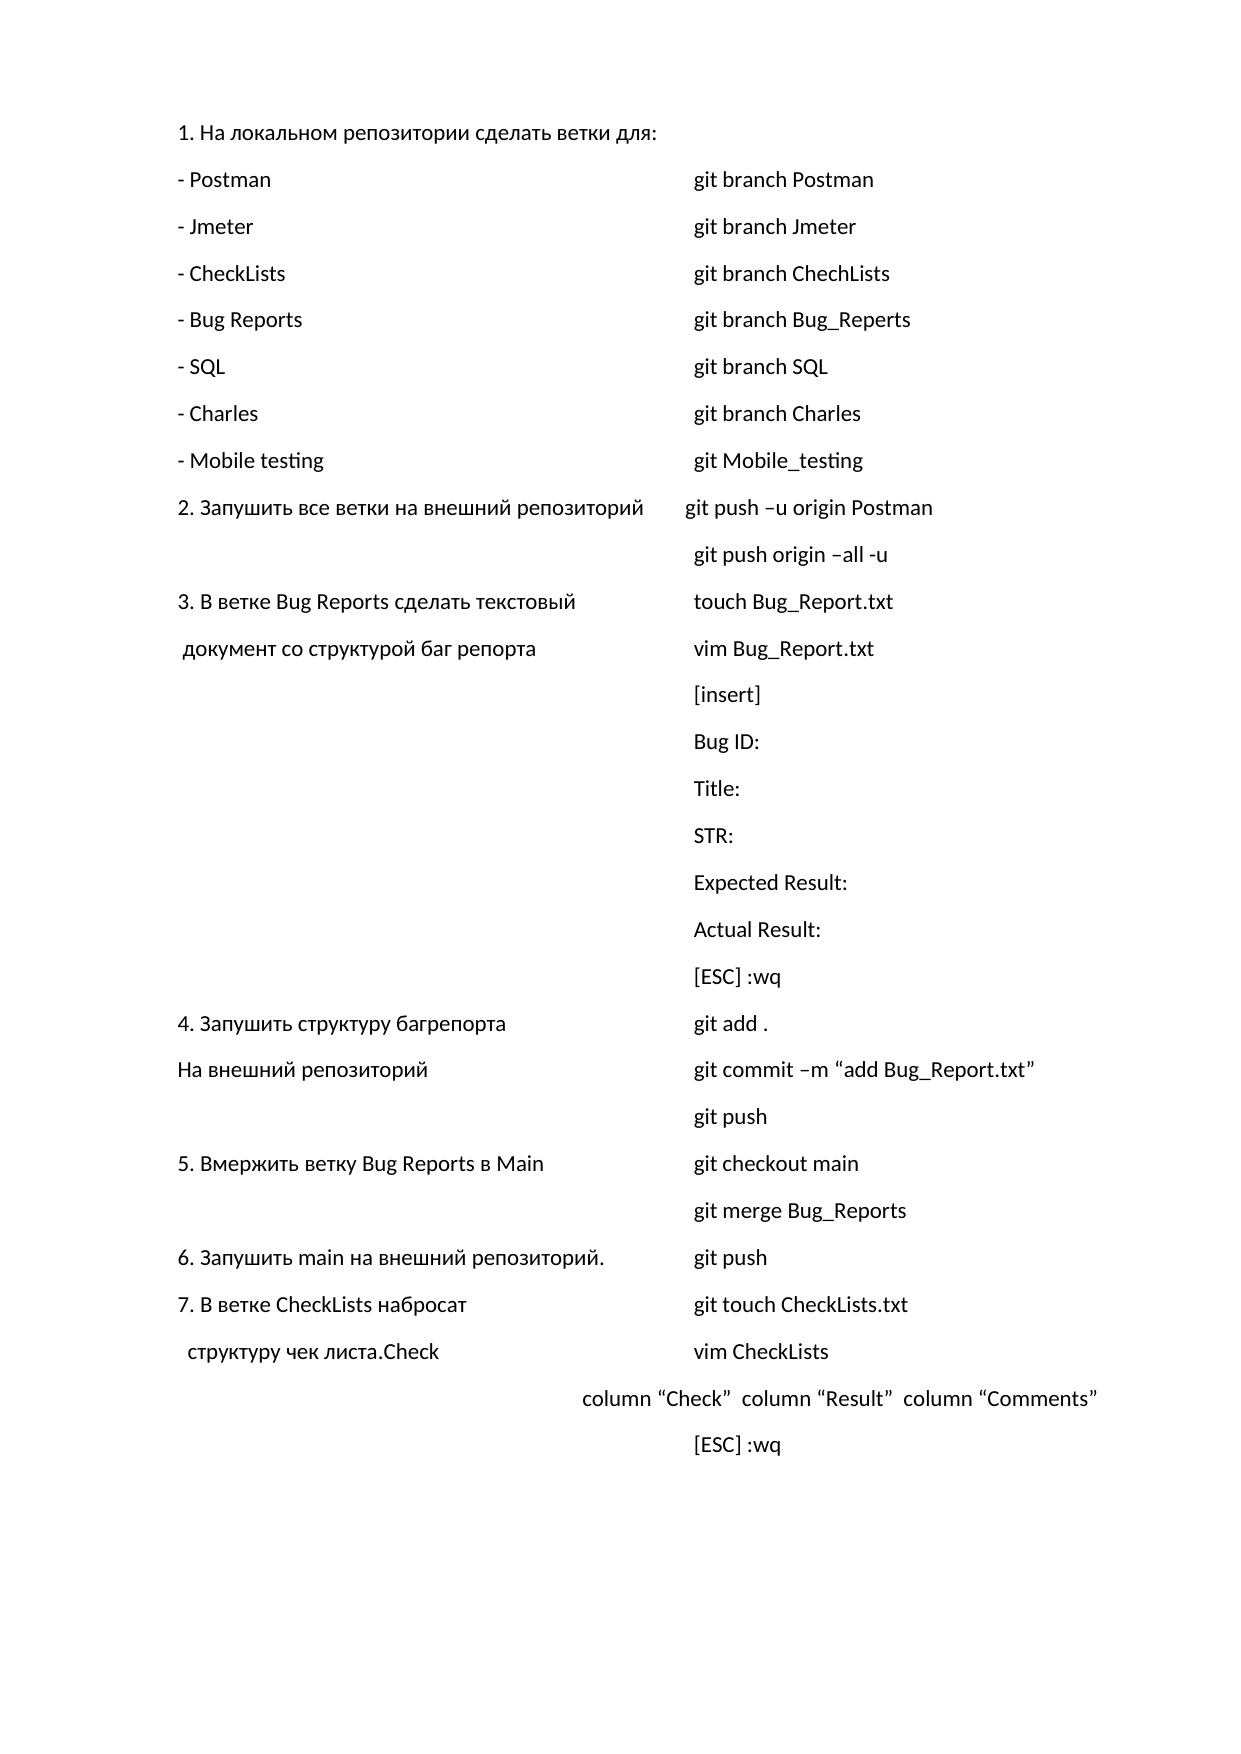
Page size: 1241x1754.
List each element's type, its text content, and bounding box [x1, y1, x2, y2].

text документ со структурой баг репорта vim Bug_Report.txt [177, 634, 1152, 662]
text На внешний репозиторий git commit –m “add Bug_Report.txt” [177, 1056, 1152, 1084]
text 5. Вмержить ветку Bug Reports в Main git checkout main [177, 1149, 1152, 1177]
text - Bug Reports git branch Bug_Reperts [177, 306, 1152, 334]
text Expected Result: [177, 868, 1152, 896]
text структуру чек листа.Check vim CheckLists [177, 1337, 1152, 1365]
text 6. Запушить main на внешний репозиторий. git push [177, 1243, 1152, 1271]
text - Jmeter git branch Jmeter [177, 212, 1152, 240]
text STR: [177, 821, 1152, 849]
text [ESC] :wq [177, 962, 1152, 990]
text - CheckLists git branch ChechLists [177, 259, 1152, 287]
text 2. Запушить все ветки на внешний репозиторий git push –u origin Postman [177, 493, 1152, 521]
text [insert] [177, 681, 1152, 709]
text - Charles git branch Charles [177, 399, 1152, 427]
text git push [177, 1102, 1152, 1131]
text column “Check” column “Result” column “Comments” [177, 1384, 1152, 1412]
text 1. На локальном репозитории сделать ветки для: [177, 118, 1152, 146]
text - Postman git branch Postman [177, 165, 1152, 193]
text 3. В ветке Bug Reports сделать текстовый touch Bug_Report.txt [177, 587, 1152, 615]
text - Mobile testing git Mobile_testing [177, 446, 1152, 474]
text 4. Запушить структуру багрепорта git add . [177, 1009, 1152, 1037]
text - SQL git branch SQL [177, 352, 1152, 381]
text git push origin –all -u [177, 540, 1152, 568]
text [ESC] :wq [177, 1431, 1152, 1459]
text git merge Bug_Reports [177, 1196, 1152, 1224]
text Bug ID: [177, 727, 1152, 756]
text 7. В ветке CheckLists набросат git touch CheckLists.txt [177, 1290, 1152, 1318]
text Title: [177, 774, 1152, 802]
text Actual Result: [177, 915, 1152, 943]
